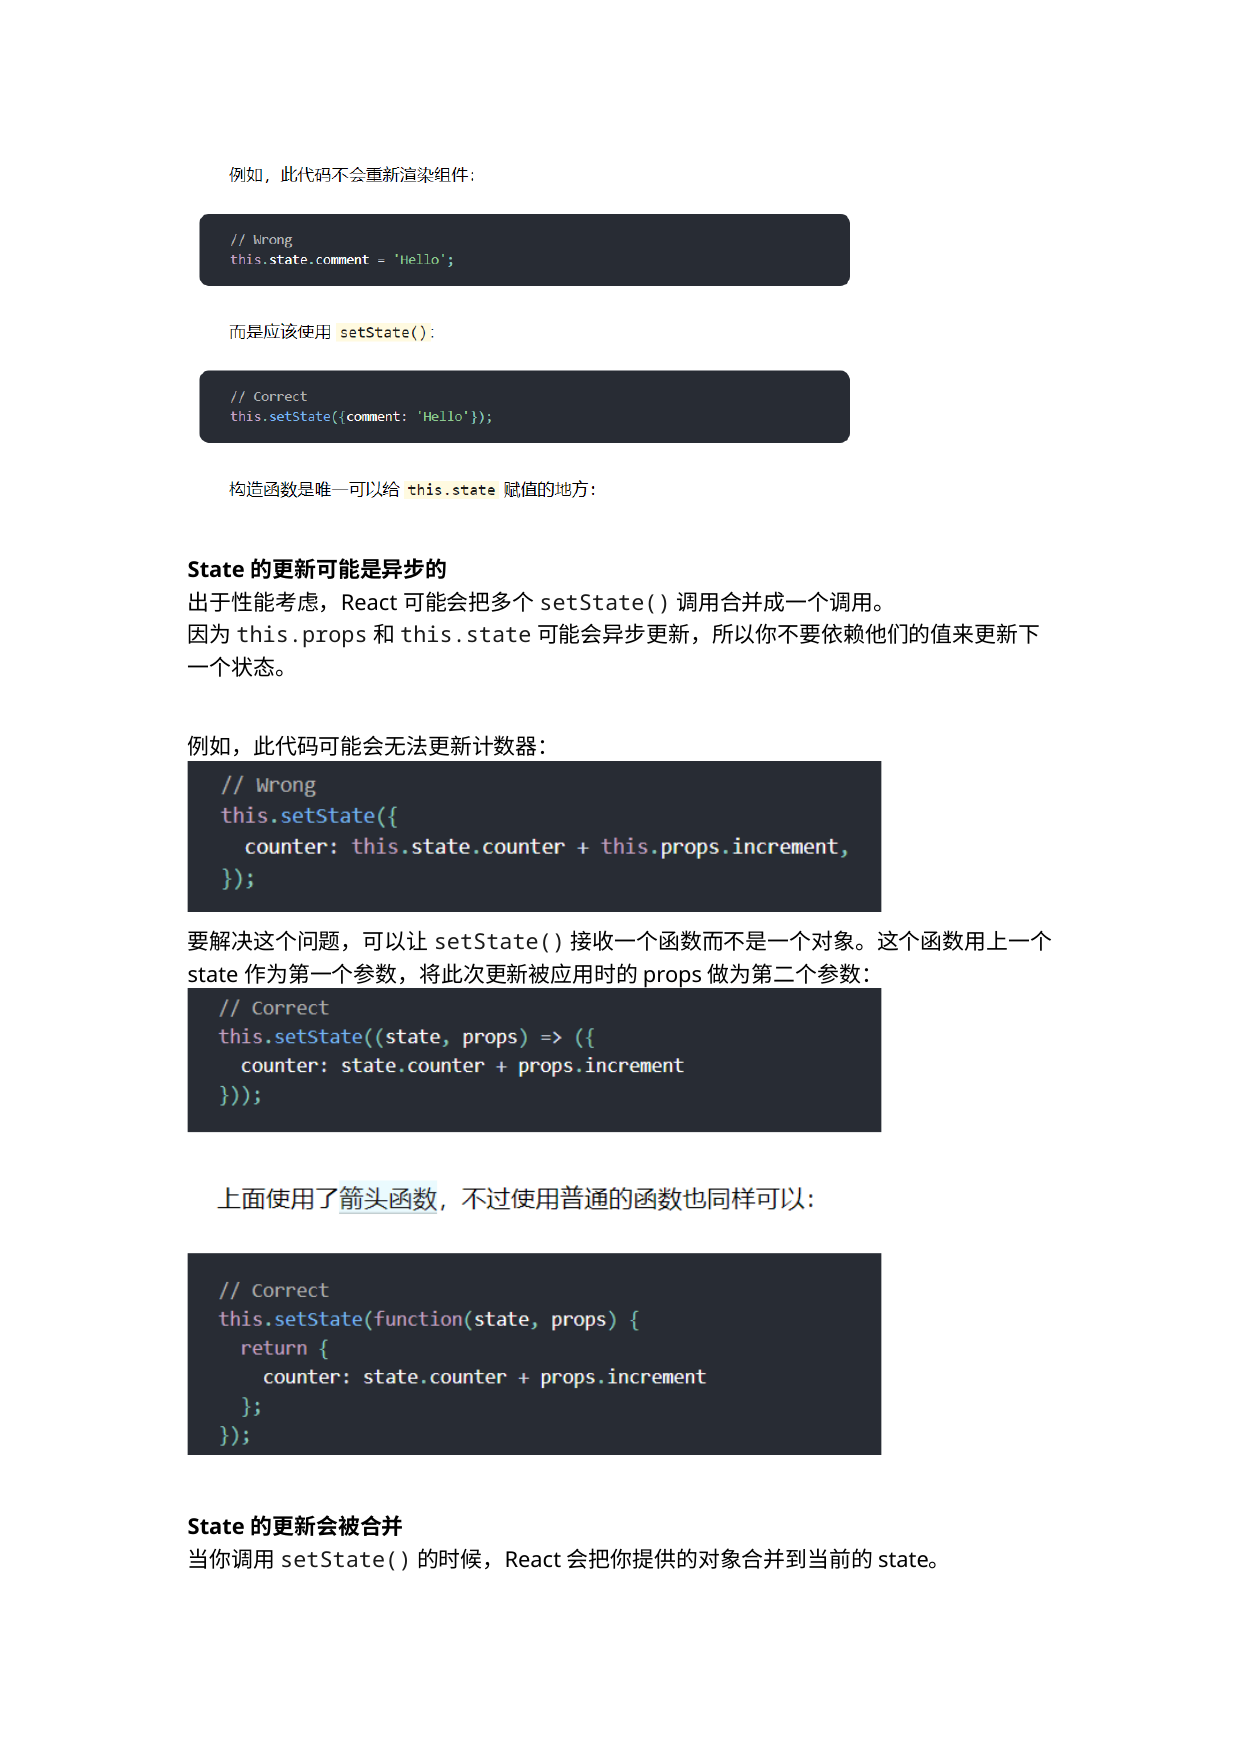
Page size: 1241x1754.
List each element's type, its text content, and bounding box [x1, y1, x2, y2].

text 因为 this.props 和 this.state 可能会异步更新，所以你不要依赖他们的值来更新下一个状态。 [187, 617, 1053, 682]
text 例如，此代码可能会无法更新计数器： [187, 729, 1053, 761]
picture [187, 988, 882, 1455]
text 要解决这个问题，可以让 setState() 接收一个函数而不是一个对象。这个函数用上一个 state 作为第一个参数，将此次更新被应用时的 props 做为第二个参数： [187, 924, 1053, 989]
picture [187, 761, 882, 912]
subtitle State 的更新会被合并 [187, 1509, 1053, 1541]
text 当你调用 setState() 的时候，React 会把你提供的对象合并到当前的 state。 [187, 1541, 1053, 1574]
text 出于性能考虑，React 可能会把多个 setState() 调用合并成一个调用。 [187, 584, 1053, 617]
picture [187, 162, 855, 502]
subtitle State 的更新可能是异步的 [187, 552, 1053, 584]
